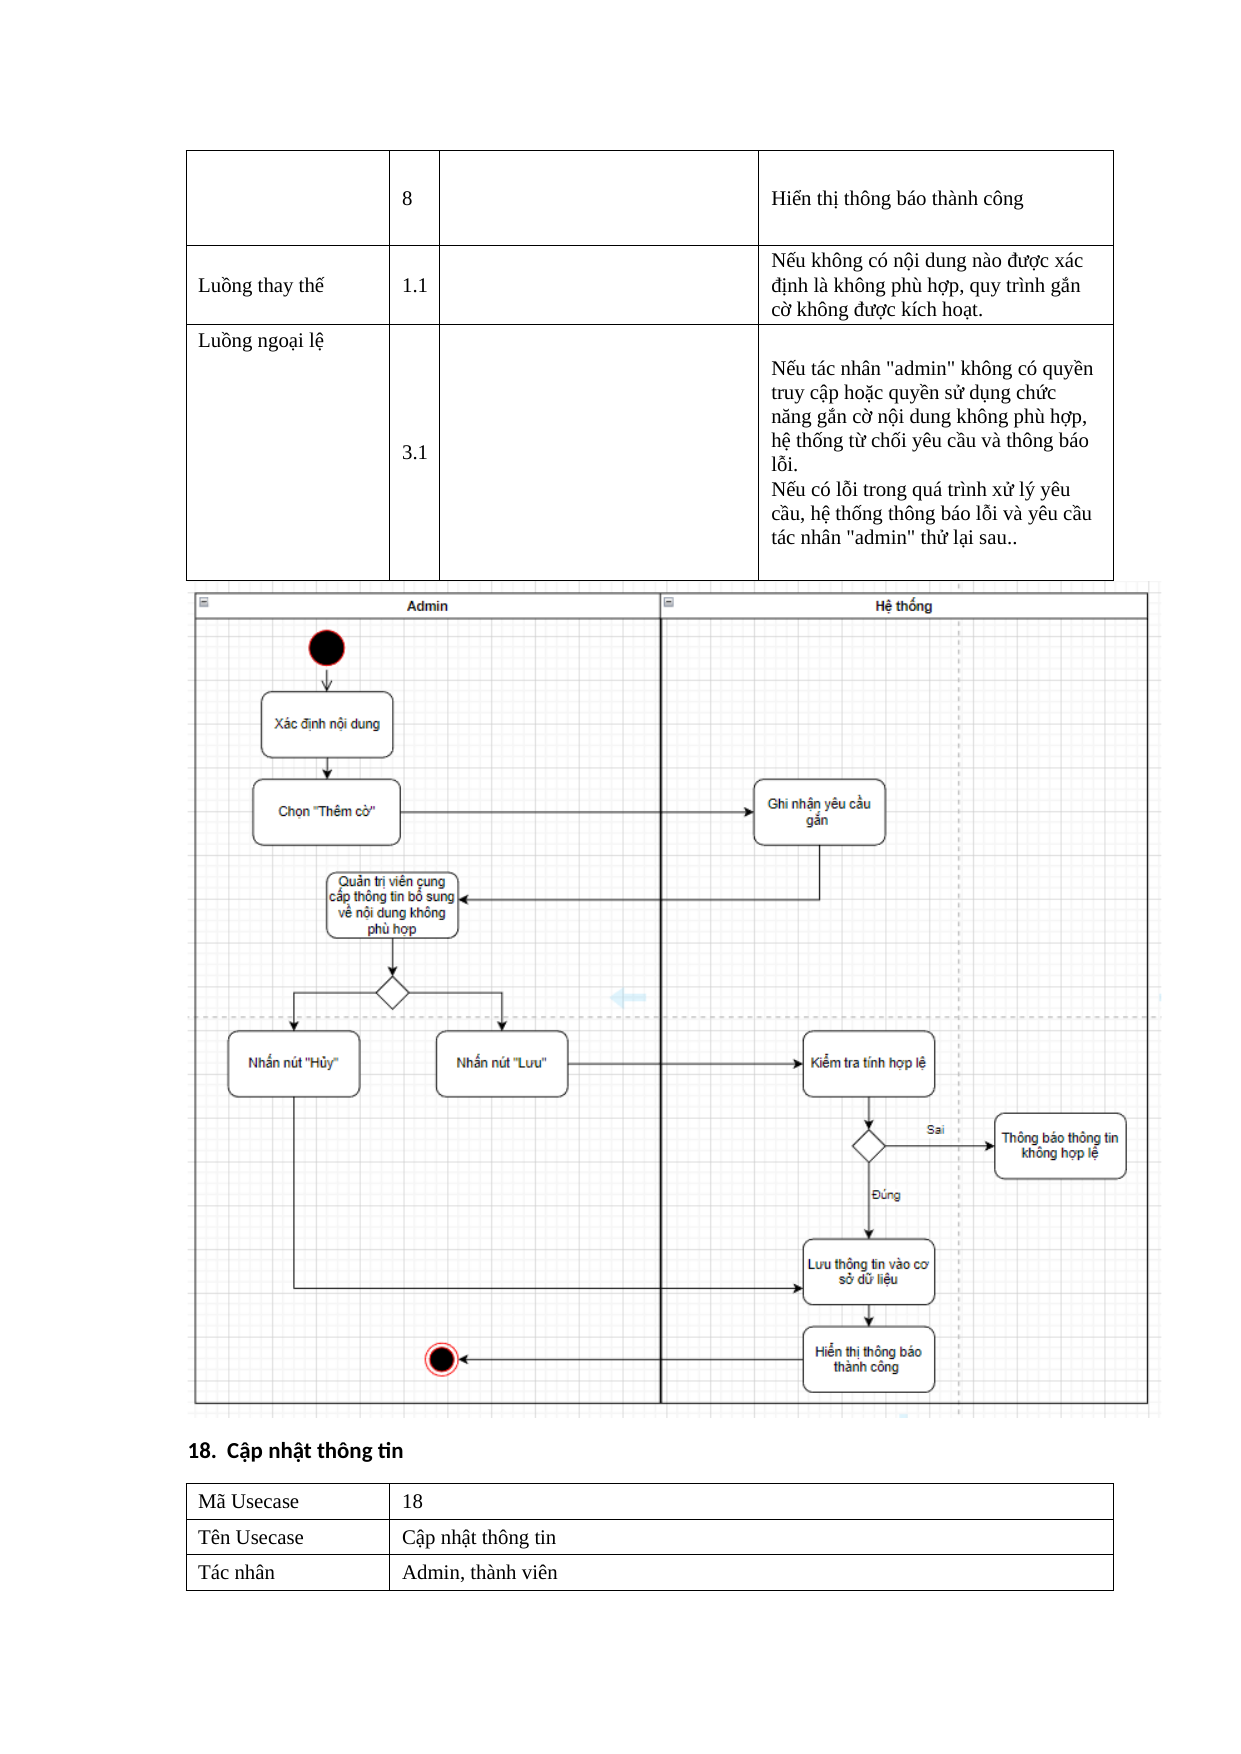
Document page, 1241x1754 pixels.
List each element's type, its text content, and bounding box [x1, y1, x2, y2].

table_cell [187, 151, 389, 244]
table_header 18 [390, 1484, 1113, 1519]
table_cell Cập nhật thông tin [390, 1520, 1113, 1554]
table_cell [440, 325, 758, 580]
table_cell Hiển thị thông báo thành công [759, 151, 1113, 244]
table_cell Nếu không có nội dung nào được xác định là không phù hợp, quy trình gắn cờ không được kích hoạt. [759, 246, 1113, 323]
table_cell [440, 151, 758, 244]
table_cell 8 [390, 151, 439, 244]
table_cell 3.1 [390, 325, 439, 580]
table_cell Admin, thành viên [390, 1555, 1113, 1589]
text 18. Cập nhật thông tin [187, 1436, 1053, 1464]
picture [187, 581, 1162, 1418]
table_cell [440, 246, 758, 323]
table_cell Luồng thay thế [187, 246, 389, 323]
table_cell Luồng ngoại lệ [187, 325, 389, 580]
table_cell Tên Usecase [187, 1520, 389, 1554]
table_header Mã Usecase [187, 1484, 389, 1519]
table_cell Tác nhân [187, 1555, 389, 1589]
table_cell 1.1 [390, 246, 439, 323]
